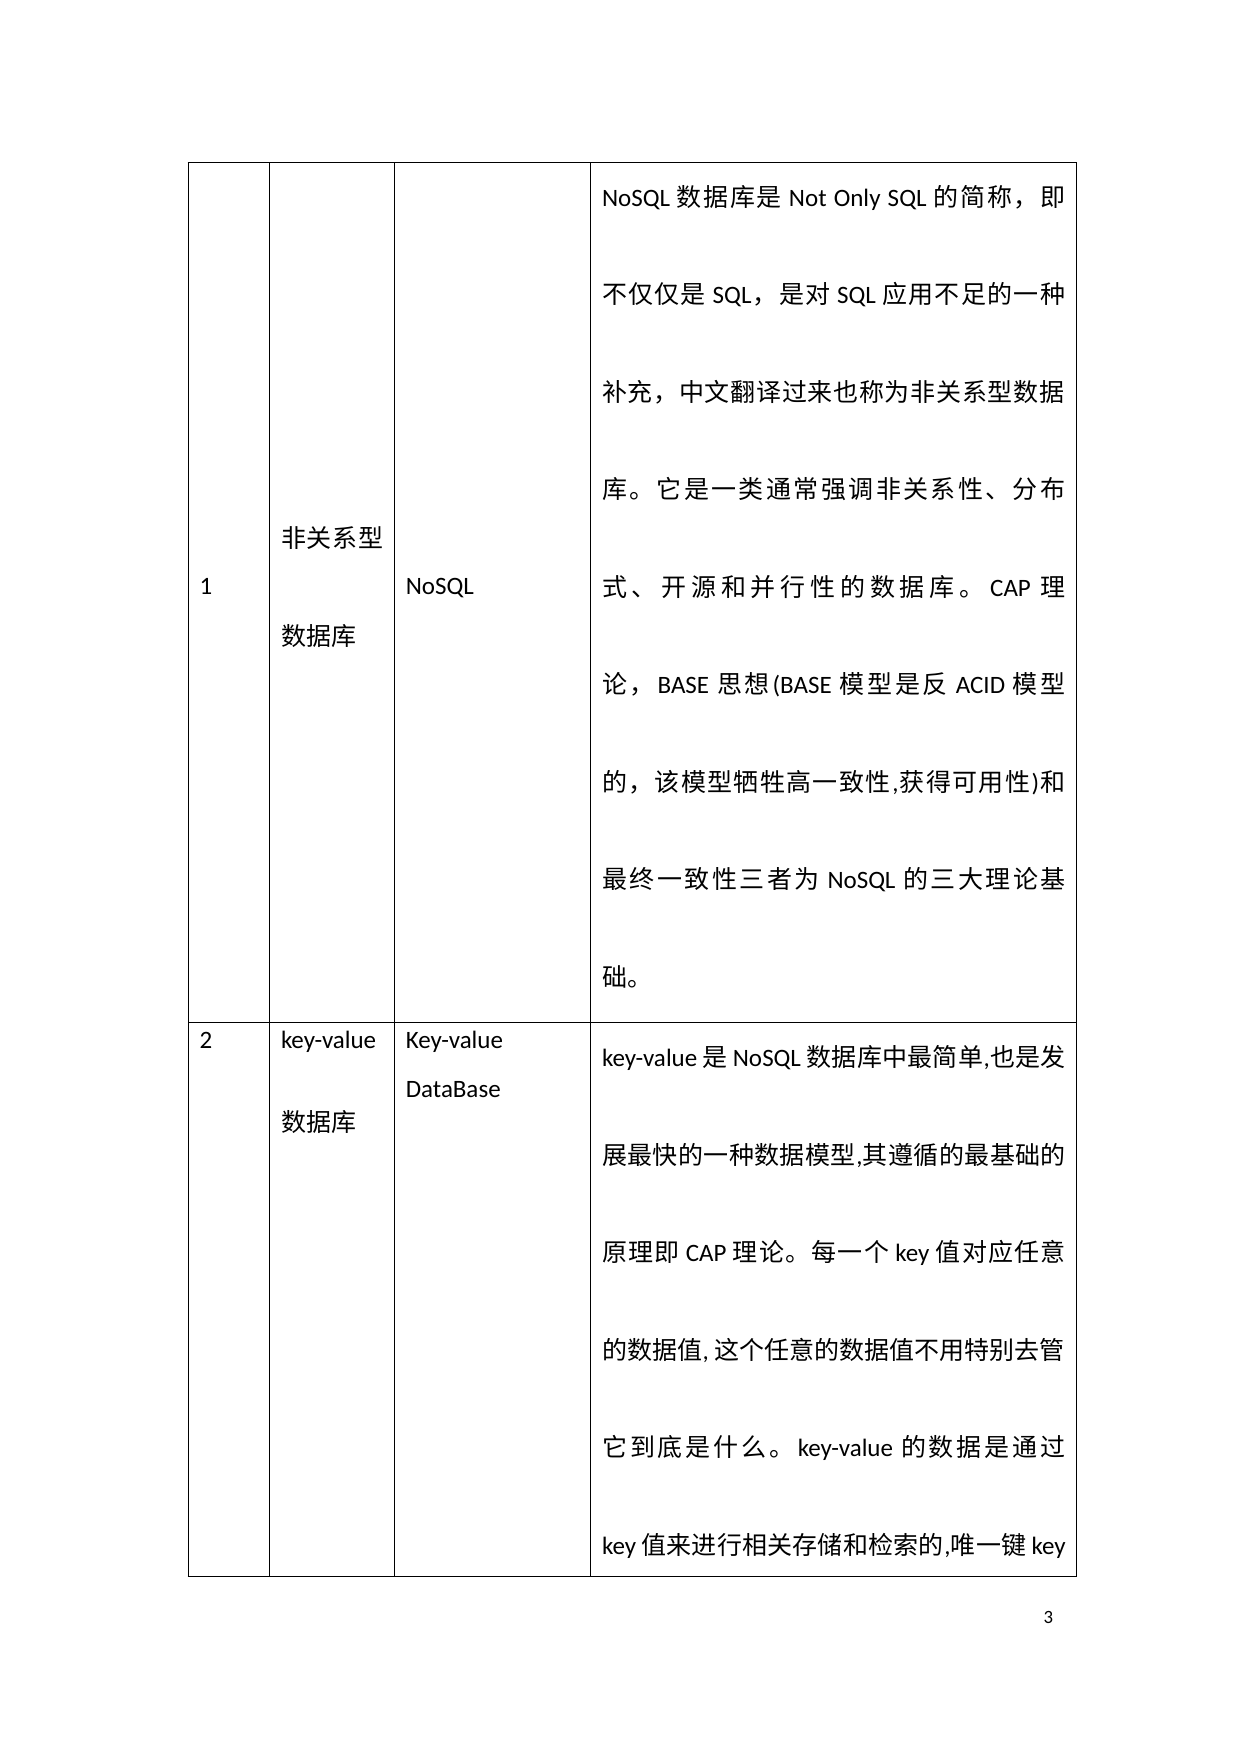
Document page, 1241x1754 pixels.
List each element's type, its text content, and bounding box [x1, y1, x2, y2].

table_cell 非关系型数据库 [270, 163, 394, 1022]
table_cell Key-value DataBase [395, 1023, 590, 1576]
table_cell [189, 163, 269, 1022]
table_cell [189, 1023, 269, 1576]
table_cell key-value 数据库 [270, 1023, 394, 1576]
table_cell NoSQL [395, 163, 590, 1022]
table_cell NoSQL数据库是Not Only SQL的简称，即不仅仅是SQL，是对SQL应用不足的一种补充，中文翻译过来也称为非关系型数据库。它是一类通常强调非关系性、分布式、开源和并行性的数据库。CAP理论，BASE思想(BASE模型是反ACID模型的，该模型牺牲高一致性,获得可用性)和最终一致性三者为NoSQL的三大理论基础。 [591, 163, 1076, 1022]
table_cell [591, 1023, 1076, 1576]
